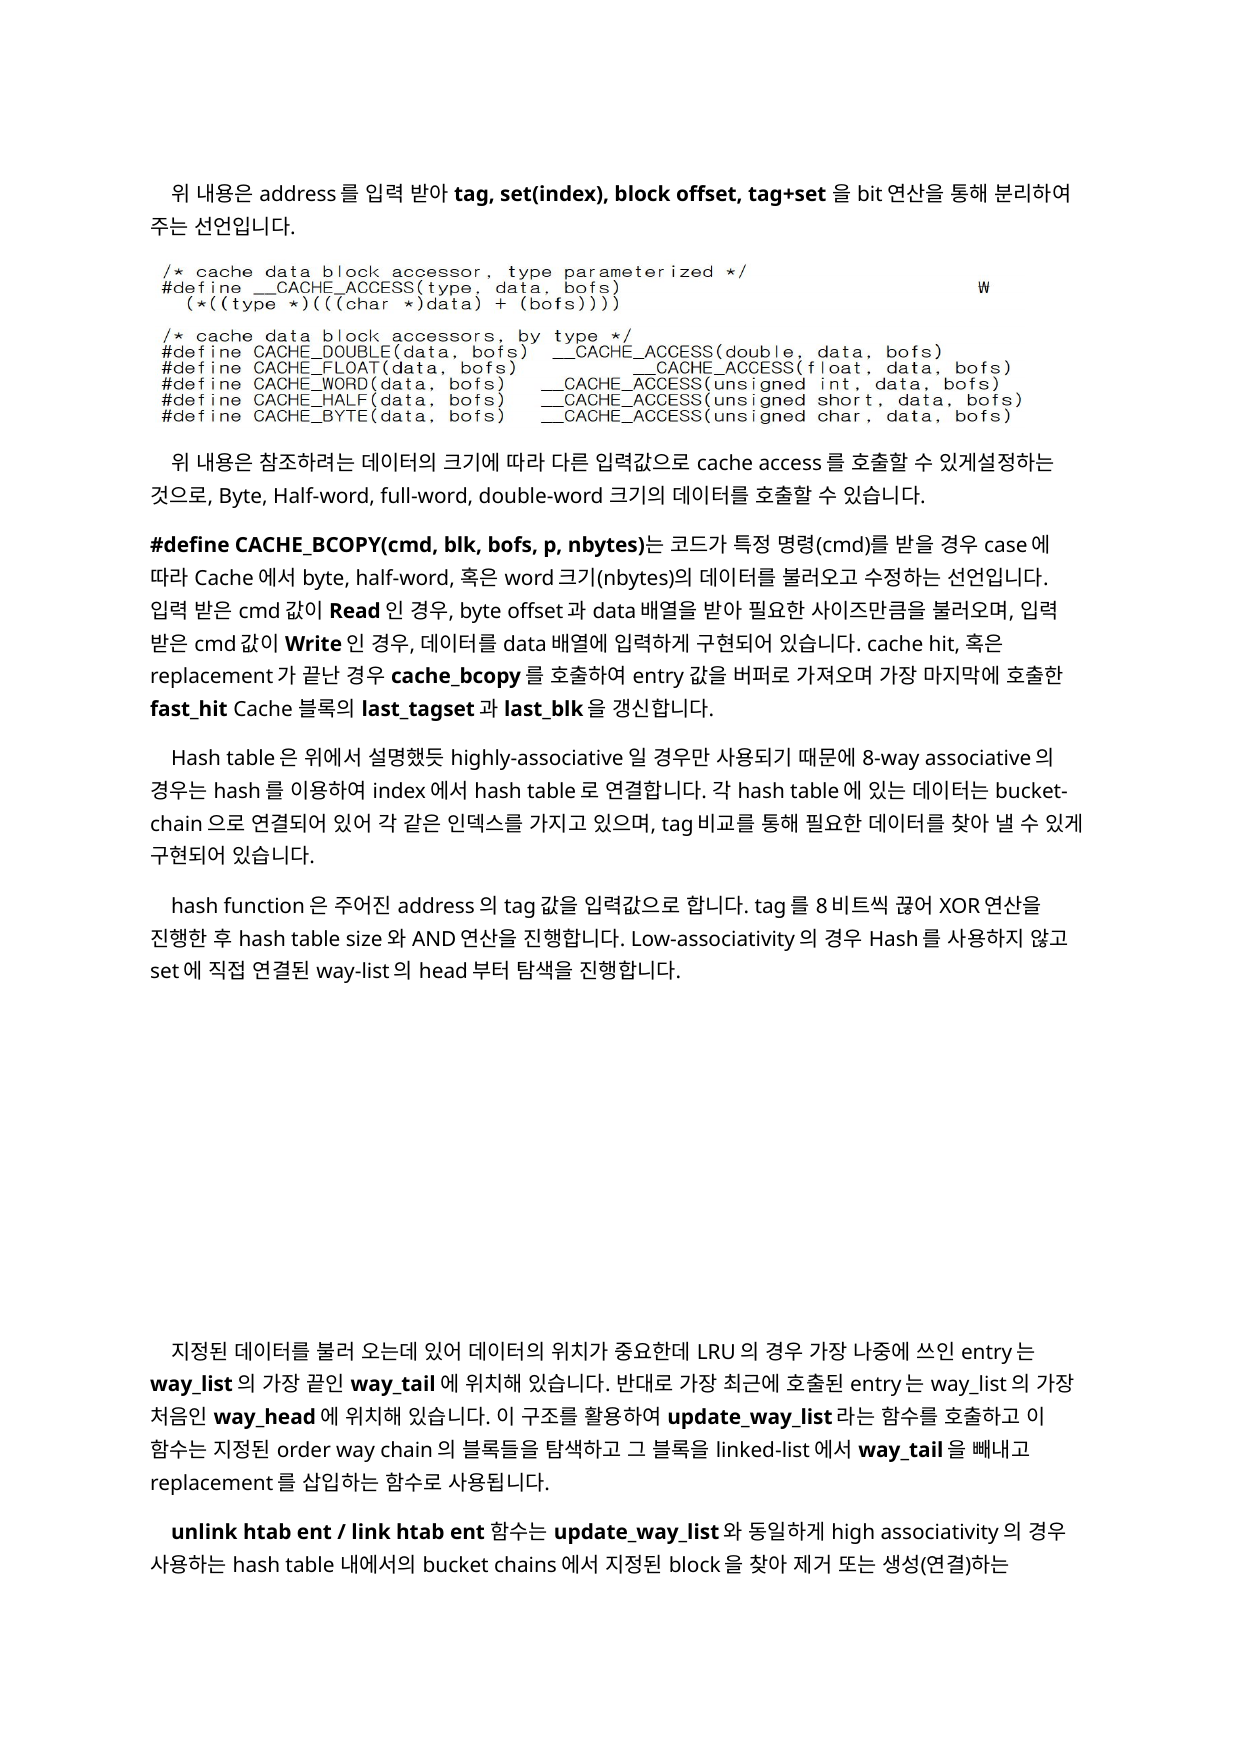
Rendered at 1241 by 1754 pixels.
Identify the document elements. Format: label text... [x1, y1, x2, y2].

text 위 내용은 참조하려는 데이터의 크기에 따라 다른 입력값으로 cache access를 호출할 수 있게설정하는 것으로, Byte, Half-word, full-word, double-word 크기의 데이터를 호출할 수 있습니다. [150, 447, 1090, 509]
text 위 내용은 address를 입력 받아 tag, set(index), block offset, tag+set 을 bit연산을 통해 분리하여 주는 선언입니다. [150, 177, 1090, 240]
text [150, 1515, 1090, 1578]
text #define CACHE_BCOPY(cmd, blk, bofs, p, nbytes)는 코드가 특정 명령(cmd)를 받을 경우 case에 따라 Cache에서 byte, half-word, 혹은 word크기(nbytes)의 데이터를 불러오고 수정하는 선언입니다. 입력 받은 cmd값이 Read인 경우, byte offset과 data배열을 받아 필요한 사이즈만큼을 불러오며, 입력 받은 cmd값이 Write인 경우, 데이터를 data배열에 입력하게 구현되어 있습니다. cache hit, 혹은 replacement가 끝난 경우 cache_bcopy를 호출하여 entry 값을 버퍼로 가져오며 가장 마지막에 호출한 fast_hit Cache 블록의 last_tagset과 last_blk을 갱신합니다. [150, 529, 1090, 722]
text Hash table은 위에서 설명했듯 highly-associative일 경우만 사용되기 때문에 8-way associative의 경우는 hash를 이용하여 index에서 hash table로 연결합니다. 각 hash table에 있는 데이터는 bucket-chain으로 연결되어 있어 각 같은 인덱스를 가지고 있으며, tag비교를 통해 필요한 데이터를 찾아 낼 수 있게 구현되어 있습니다. [150, 742, 1090, 870]
picture [155, 259, 1026, 428]
text 지정된 데이터를 불러 오는데 있어 데이터의 위치가 중요한데 LRU의 경우 가장 나중에 쓰인 entry는 way_list의 가장 끝인 way_tail에 위치해 있습니다. 반대로 가장 최근에 호출된 entry는 way_list의 가장 처음인 way_head에 위치해 있습니다. 이 구조를 활용하여 update_way_list라는 함수를 호출하고 이 함수는 지정된 order way chain의 블록들을 탐색하고 그 블록을 linked-list에서 way_tail을 빼내고 replacement를 삽입하는 함수로 사용됩니다. [150, 1335, 1090, 1496]
text hash function은 주어진 address의 tag값을 입력값으로 합니다. tag를 8비트씩 끊어 XOR연산을 진행한 후 hash table size와 AND연산을 진행합니다. Low-associativity의 경우 Hash를 사용하지 않고 set에 직접 연결된 way-list의 head부터 탐색을 진행합니다. [150, 889, 1090, 985]
